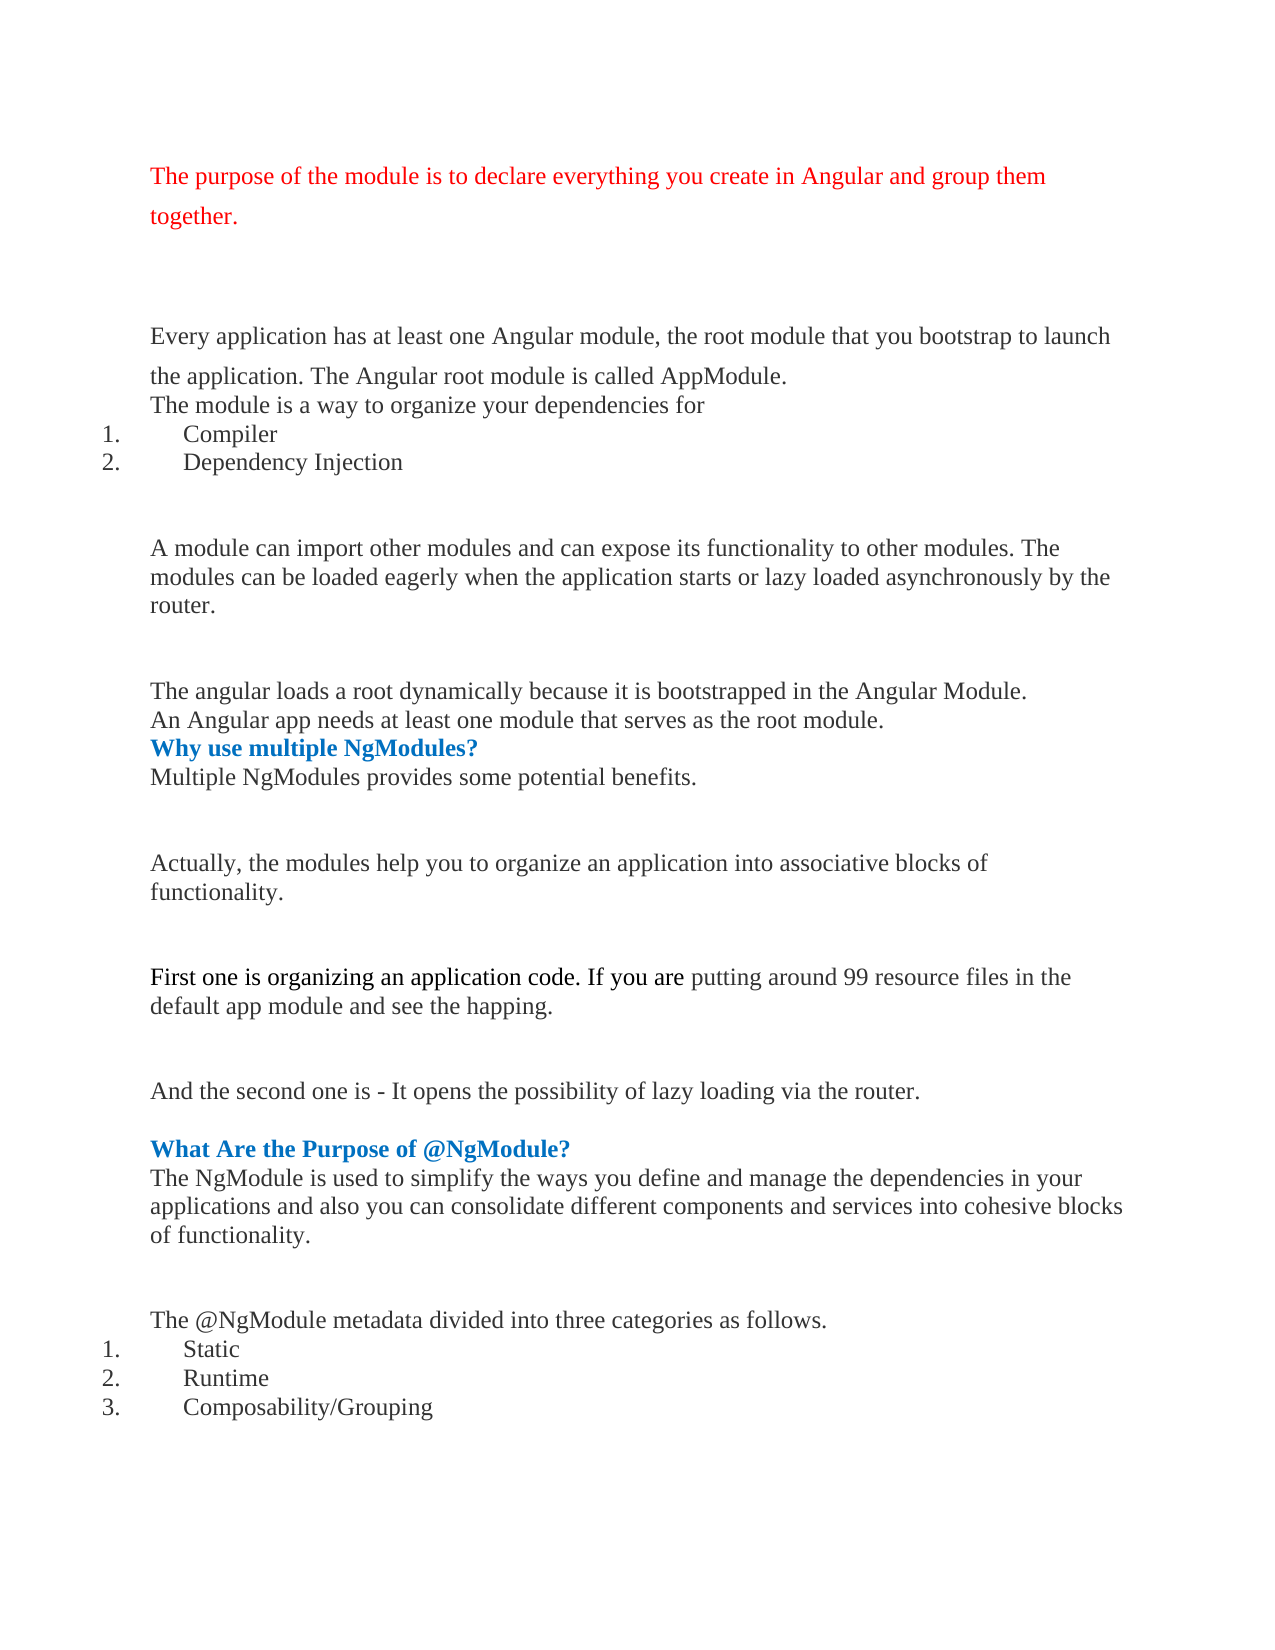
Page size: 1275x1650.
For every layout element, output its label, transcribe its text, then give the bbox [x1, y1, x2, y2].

text And the second one is - It opens the possibility of lazy loading via the router. [150, 1076, 1125, 1105]
text The @NgModule metadata divided into three categories as follows. [150, 1306, 1125, 1334]
text 1. Compiler [102, 419, 1125, 447]
text Why use multiple NgModules? [150, 733, 1125, 762]
text The purpose of the module is to declare everything you create in Angular and group them together. [150, 150, 1125, 230]
text 1. Static [102, 1334, 1125, 1363]
text What Are the Purpose of @NgModule? [150, 1134, 1125, 1163]
text 2. Runtime [102, 1363, 1125, 1392]
text 2. Dependency Injection [102, 447, 1125, 476]
text Actually, the modules help you to organize an application into associative blocks of functionality. [150, 848, 1125, 905]
text An Angular app needs at least one module that serves as the root module. [150, 705, 1125, 733]
text Every application has at least one Angular module, the root module that you bootstrap to launch the application. The Angular root module is called AppModule. [150, 310, 1125, 390]
text The angular loads a root dynamically because it is bootstrapped in the Angular Module. [150, 676, 1125, 705]
text Multiple NgModules provides some potential benefits. [150, 762, 1125, 791]
text The module is a way to organize your dependencies for [150, 390, 1125, 419]
text A module can import other modules and can expose its functionality to other modules. The modules can be loaded eagerly when the application starts or lazy loaded asynchronously by the router. [150, 533, 1125, 619]
text The NgModule is used to simplify the ways you define and manage the dependencies in your applications and also you can consolidate different components and services into cohesive blocks of functionality. [150, 1163, 1125, 1249]
text First one is organizing an application code. If you are putting around 99 resource files in the default app module and see the happing. [150, 962, 1125, 1019]
text 3. Composability/Grouping [102, 1392, 1125, 1421]
